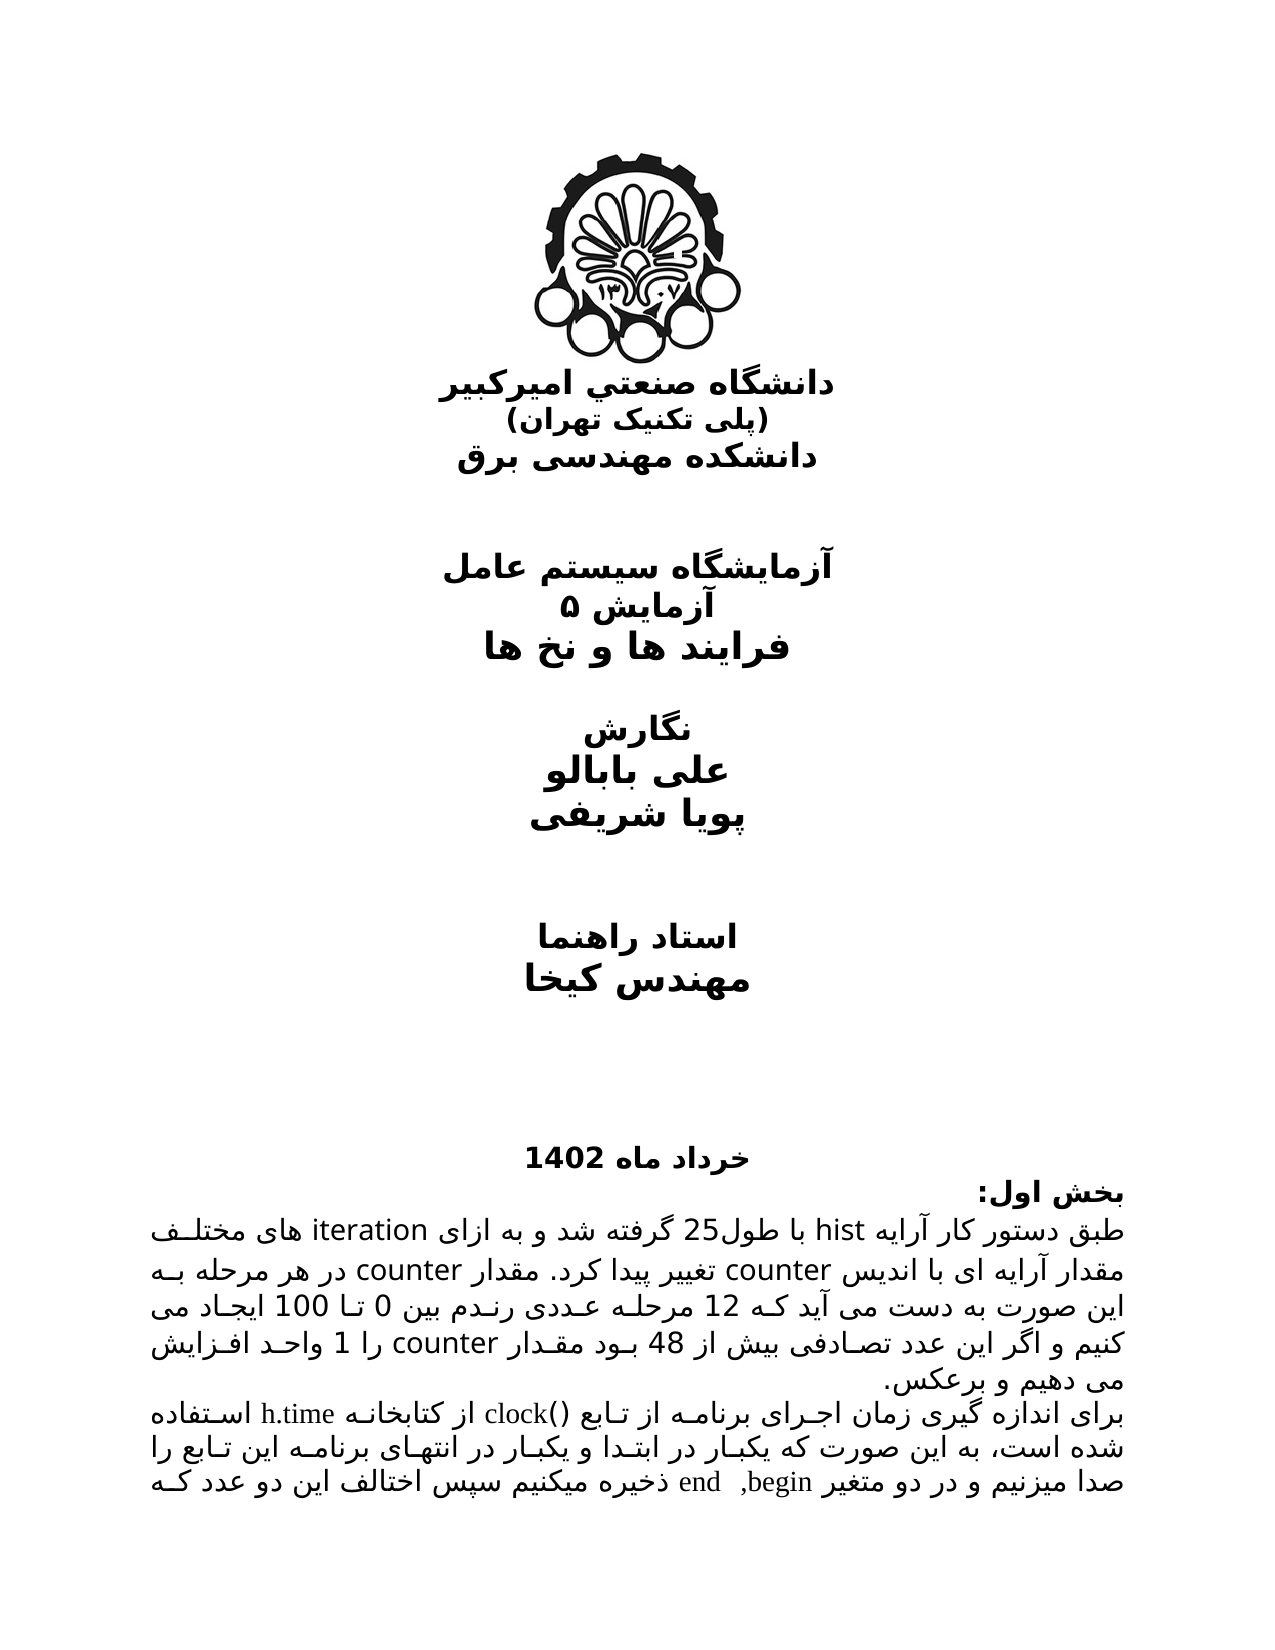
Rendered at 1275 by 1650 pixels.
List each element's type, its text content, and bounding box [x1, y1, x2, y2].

title خرداد ماه 1402 [150, 1108, 1125, 1176]
title بخش اول: [150, 1176, 1125, 1209]
title نگارش [150, 709, 1125, 748]
title دانشگاه صنعتي امیرکبیر (پلی تکنیک تهران) [150, 364, 1125, 437]
picture [531, 150, 743, 364]
title طبق دستور کار آرایه hist با طول25 گرفته شد و به ازای iteration های مختلف مقدار آرایه ای با اندیس counter تغییر پیدا کرد. مقدار counter در هر مرحله به این صورت به دست می آید که 12 مرحله عددی رندم بین 0 تا 100 ایجاد می کنیم و اگر این عدد تصادفی بیش از 48 بود مقدار counter را 1 واحد افزایش می دهیم و برعکس. [150, 1209, 1125, 1396]
title پویا شریفی [150, 792, 1125, 836]
title مهندس کیخا [150, 956, 1125, 1000]
title استاد راهنما [150, 917, 1125, 956]
title فرایند ها و نخ ها [150, 625, 1125, 669]
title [150, 1396, 1125, 1499]
title دانشكده مهندسی برق [150, 437, 1125, 475]
title علی بابالو [150, 748, 1125, 792]
title آزمایش ۵ [150, 586, 1125, 625]
title آزمایشگاه سیستم عامل [150, 547, 1125, 586]
